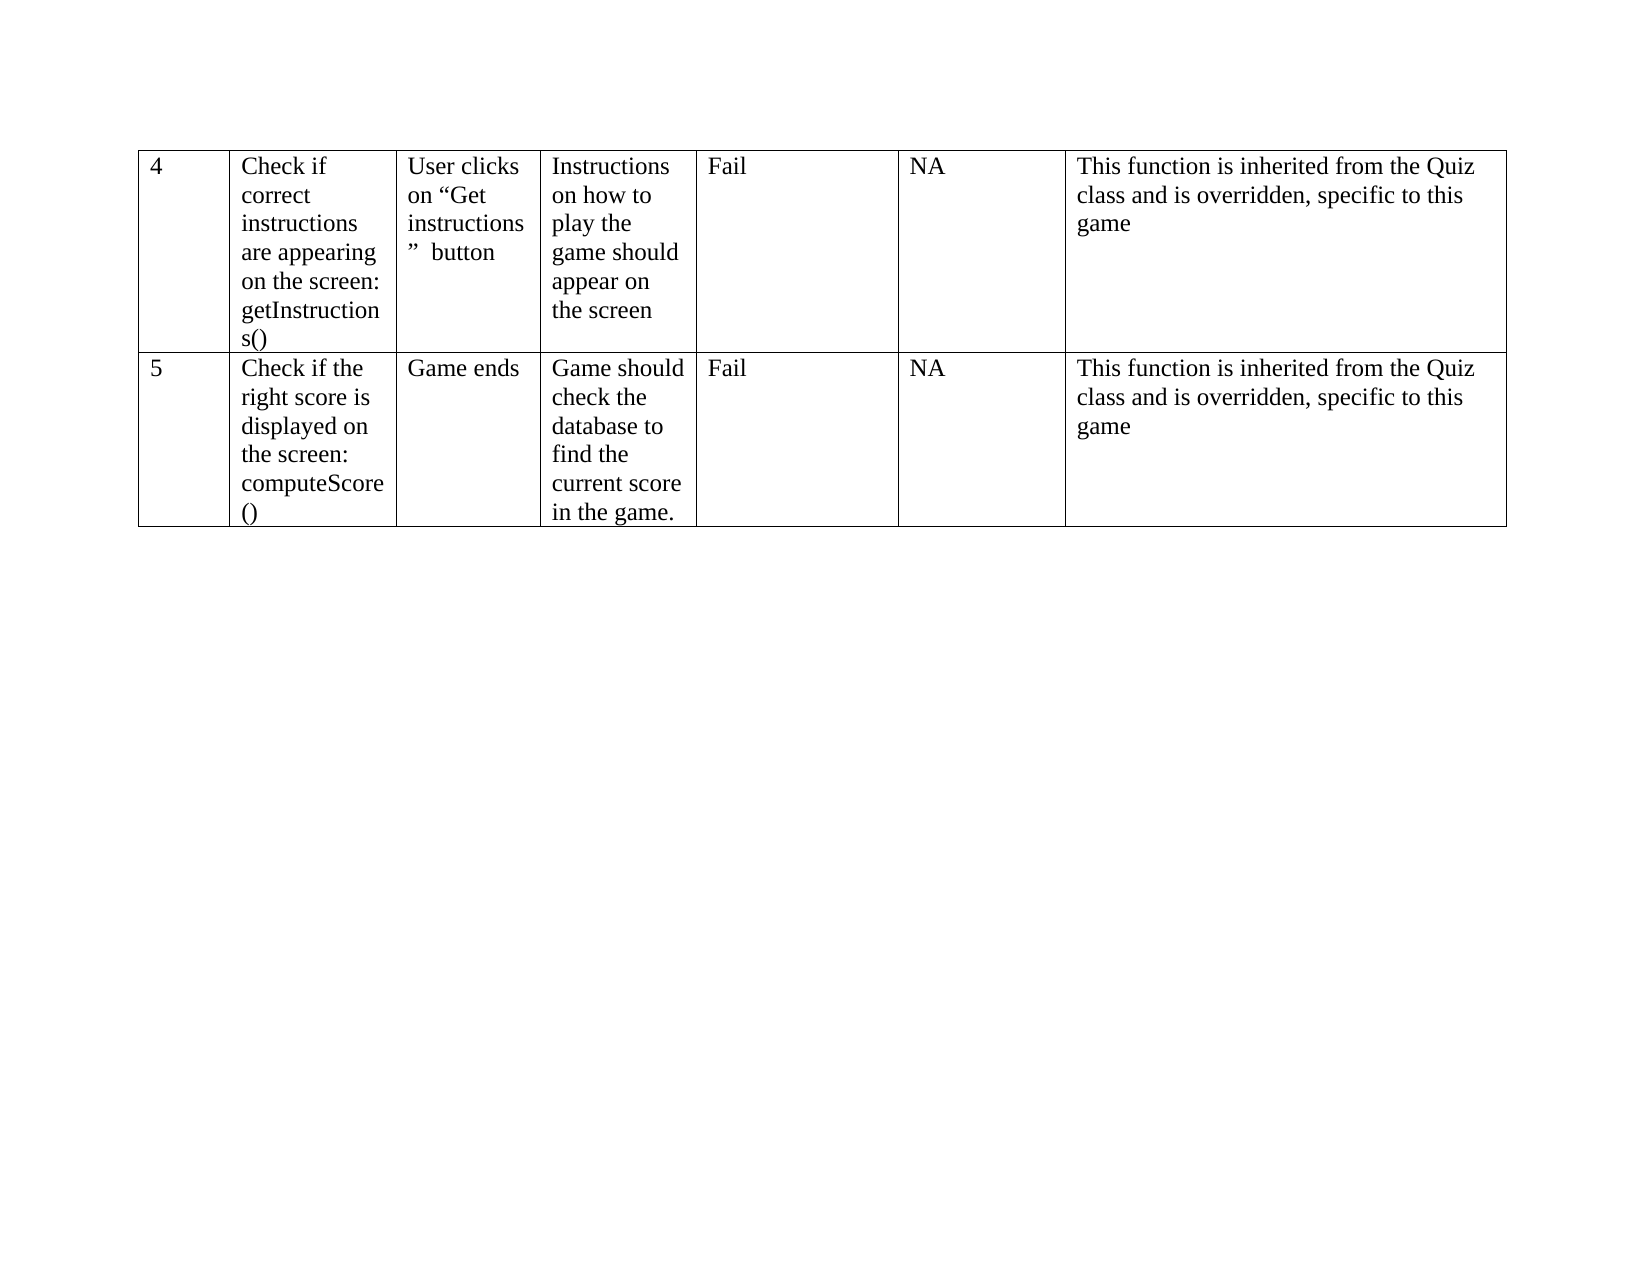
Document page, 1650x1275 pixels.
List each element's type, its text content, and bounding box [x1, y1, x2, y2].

table_cell This function is inherited from the Quiz class and is overridden, specific to this game [1066, 151, 1506, 352]
table_cell Game ends [397, 353, 540, 526]
table_cell Check if correct instructions are appearing on the screen: getInstructions() [230, 151, 396, 352]
table_cell Fail [697, 353, 898, 526]
table_cell Game should check the database to find the current score in the game. [541, 353, 696, 526]
table_cell 4 [139, 151, 229, 352]
table_cell 5 [139, 353, 229, 526]
table_cell NA [899, 353, 1065, 526]
table_cell This function is inherited from the Quiz class and is overridden, specific to this game [1066, 353, 1506, 526]
table_cell Instructions on how to play the game should appear on the screen [541, 151, 696, 352]
table_cell NA [899, 151, 1065, 352]
table_cell Fail [697, 151, 898, 352]
table_cell User clicks on “Get instructions” button [397, 151, 540, 352]
table_cell Check if the right score is displayed on the screen: computeScore() [230, 353, 396, 526]
